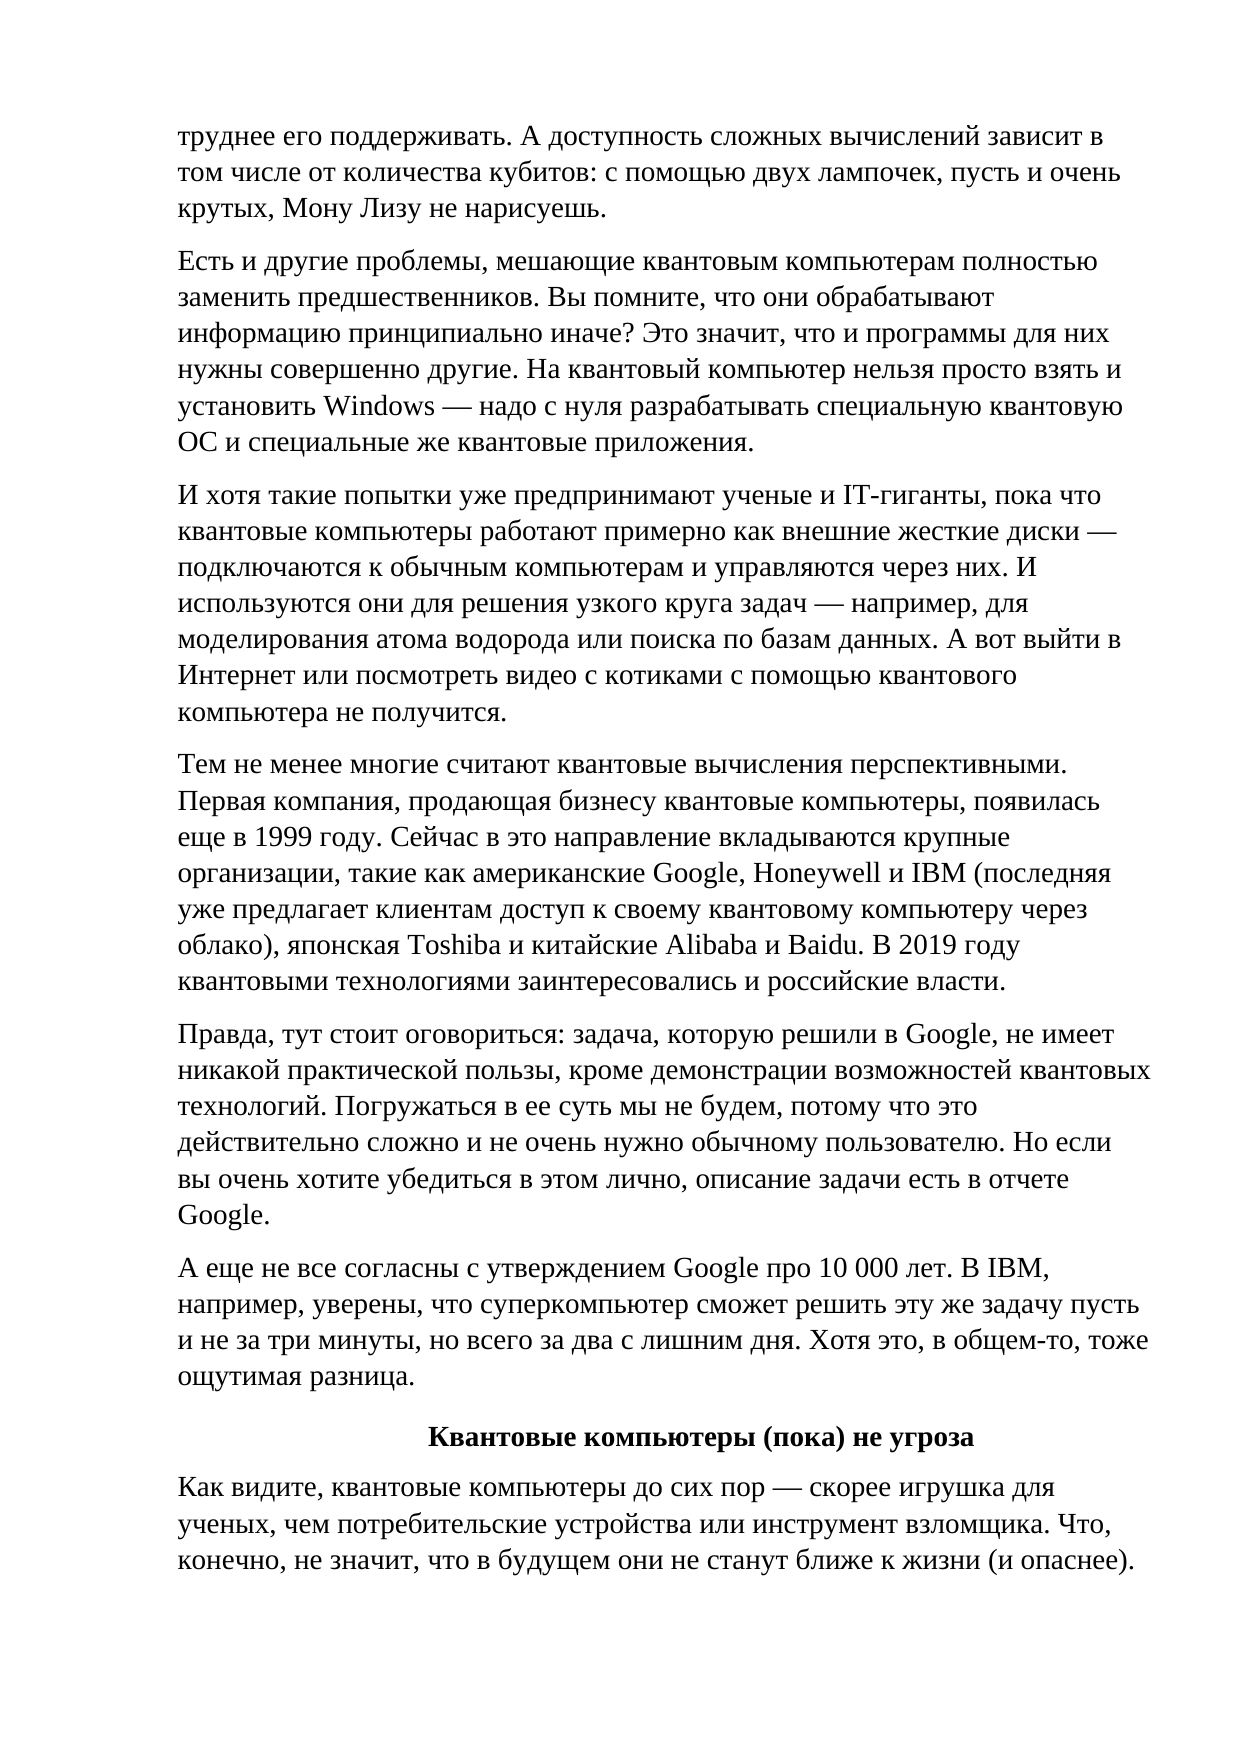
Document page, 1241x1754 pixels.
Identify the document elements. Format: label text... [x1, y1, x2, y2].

text И хотя такие попытки уже предпринимают ученые и IT-гиганты, пока что квантовые компьютеры работают примерно как внешние жесткие диски — подключаются к обычным компьютерам и управляются через них. И используются они для решения узкого круга задач — например, для моделирования атома водорода или поиска по базам данных. А вот выйти в Интернет или посмотреть видео с котиками с помощью квантового компьютера не получится. [177, 477, 1152, 727]
subtitle Квантовые компьютеры (пока) не угроза [251, 1419, 1152, 1453]
text Правда, тут стоит оговориться: задача, которую решили в Google, не имеет никакой практической пользы, кроме демонстрации возможностей квантовых технологий. Погружаться в ее суть мы не будем, потому что это действительно сложно и не очень нужно обычному пользователю. Но если вы очень хотите убедиться в этом лично, описание задачи есть в отчете Google. [177, 1016, 1152, 1230]
text Есть и другие проблемы, мешающие квантовым компьютерам полностью заменить предшественников. Вы помните, что они обрабатывают информацию принципиально иначе? Это значит, что и программы для них нужны совершенно другие. На квантовый компьютер нельзя просто взять и установить Windows — надо с нуля разрабатывать специальную квантовую ОС и специальные же квантовые приложения. [177, 243, 1152, 457]
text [177, 1469, 1152, 1575]
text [177, 118, 1152, 224]
text Тем не менее многие считают квантовые вычисления перспективными. Первая компания, продающая бизнесу квантовые компьютеры, появилась еще в 1999 году. Сейчас в это направление вкладываются крупные организации, такие как американские Google, Honeywell и IBM (последняя уже предлагает клиентам доступ к своему квантовому компьютеру через облако), японская Toshiba и китайские Alibaba и Baidu. В 2019 году квантовыми технологиями заинтересовались и российские власти. [177, 746, 1152, 997]
text А еще не все согласны с утверждением Google про 10 000 лет. В IBM, например, уверены, что суперкомпьютер сможет решить эту же задачу пусть и не за три минуты, но всего за два с лишним дня. Хотя это, в общем-то, тоже ощутимая разница. [177, 1250, 1152, 1392]
